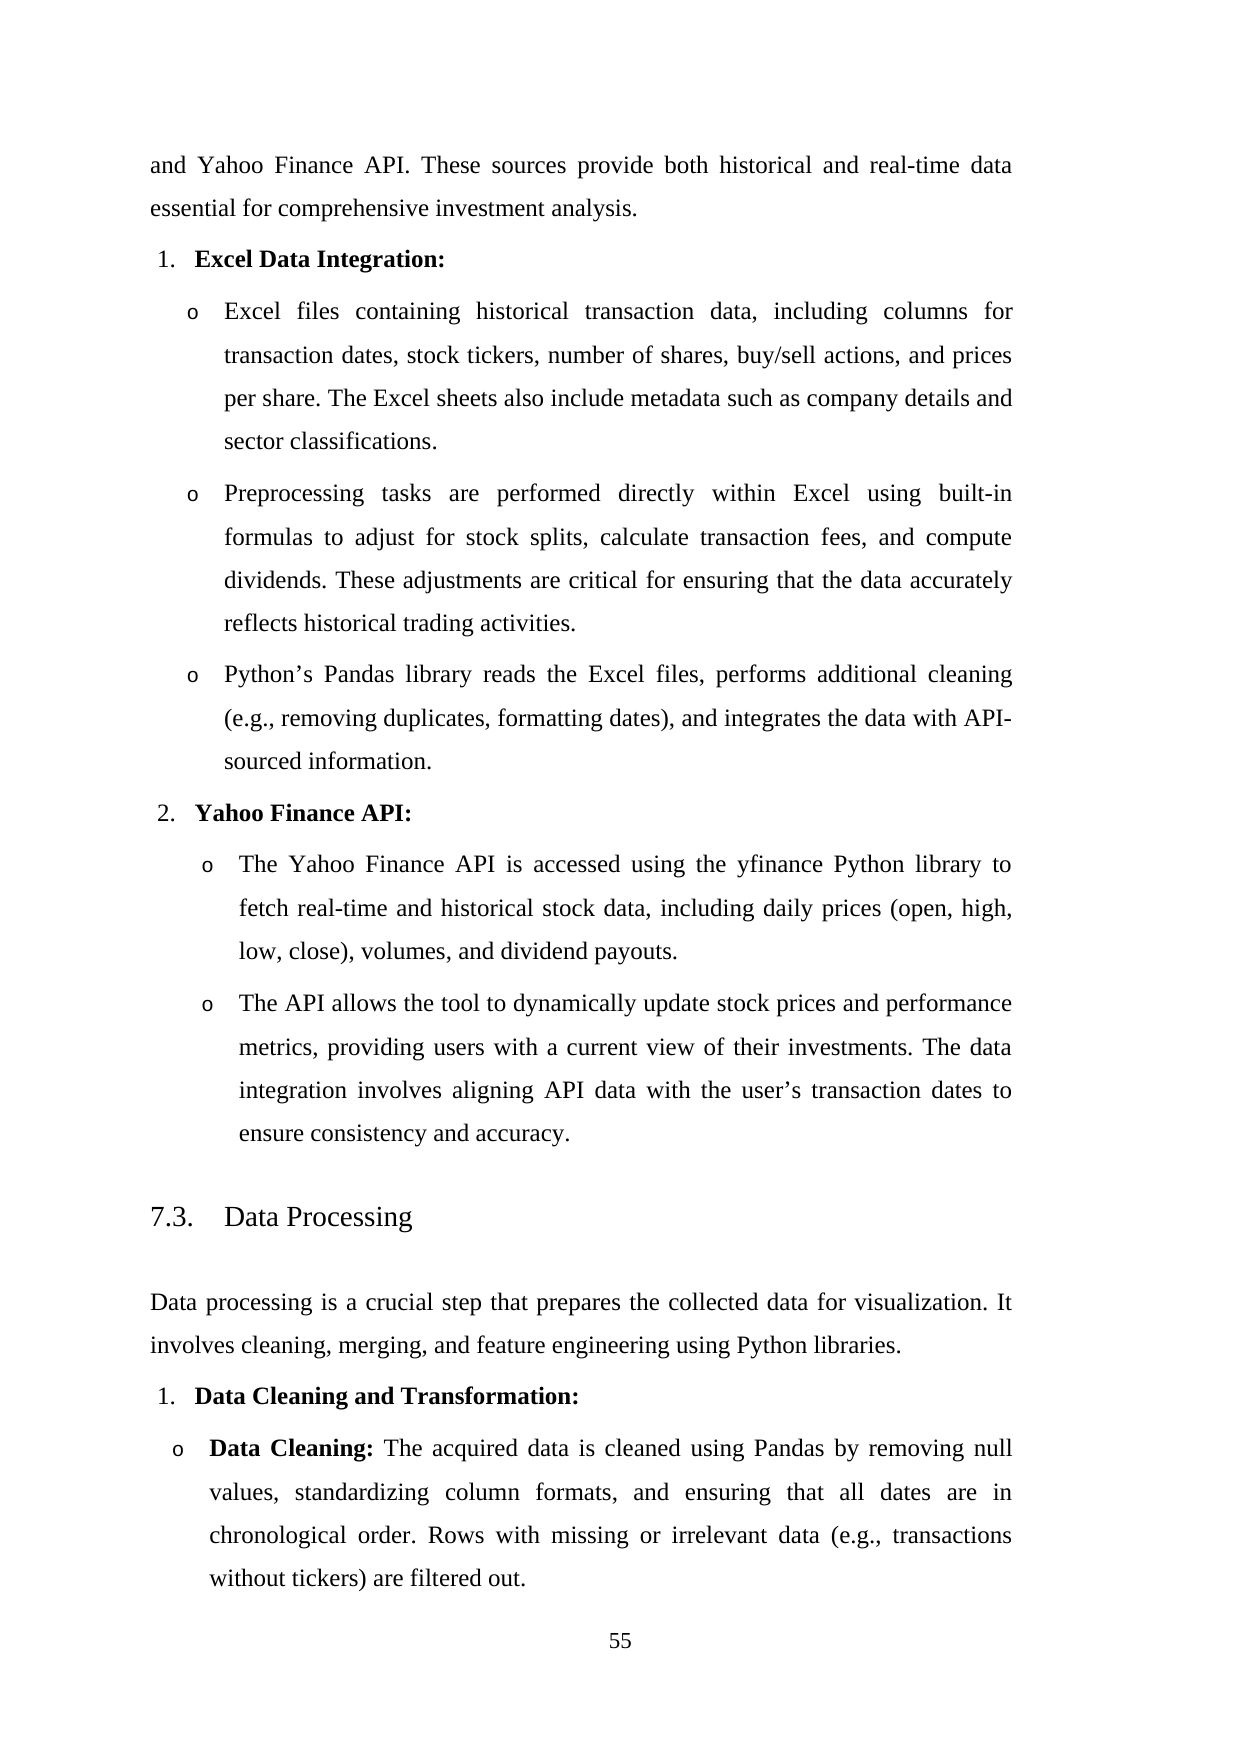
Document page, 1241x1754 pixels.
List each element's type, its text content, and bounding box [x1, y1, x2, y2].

text Data processing is a crucial step that prepares the collected data for visualization. It involves cleaning, merging, and feature engineering using Python libraries. [150, 1287, 1013, 1358]
list Yahoo Finance API: [157, 798, 1013, 827]
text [150, 150, 1013, 222]
list The API allows the tool to dynamically update stock prices and performance metrics, providing users with a current view of their investments. The data integration involves aligning API data with the user’s transaction dates to ensure consistency and accuracy. [201, 988, 1013, 1147]
list Data Cleaning and Transformation: [157, 1381, 1013, 1410]
list The Yahoo Finance API is accessed using the yfinance Python library to fetch real-time and historical stock data, including daily prices (open, high, low, close), volumes, and dividend payouts. [201, 849, 1013, 965]
list Excel Data Integration: [157, 244, 1013, 273]
list Data Cleaning: The acquired data is cleaned using Pandas by removing null values, standardizing column formats, and ensuring that all dates are in chronological order. Rows with missing or irrelevant data (e.g., transactions without tickers) are filtered out. [172, 1433, 1013, 1592]
list Preprocessing tasks are performed directly within Excel using built-in formulas to adjust for stock splits, calculate transaction fees, and compute dividends. These adjustments are critical for ensuring that the data accurately reflects historical trading activities. [186, 478, 1013, 637]
subtitle Data Processing [150, 1199, 1090, 1232]
list Python’s Pandas library reads the Excel files, performs additional cleaning (e.g., removing duplicates, formatting dates), and integrates the data with API-sourced information. [186, 659, 1013, 775]
list Excel files containing historical transaction data, including columns for transaction dates, stock tickers, number of shares, buy/sell actions, and prices per share. The Excel sheets also include metadata such as company details and sector classifications. [186, 296, 1013, 455]
